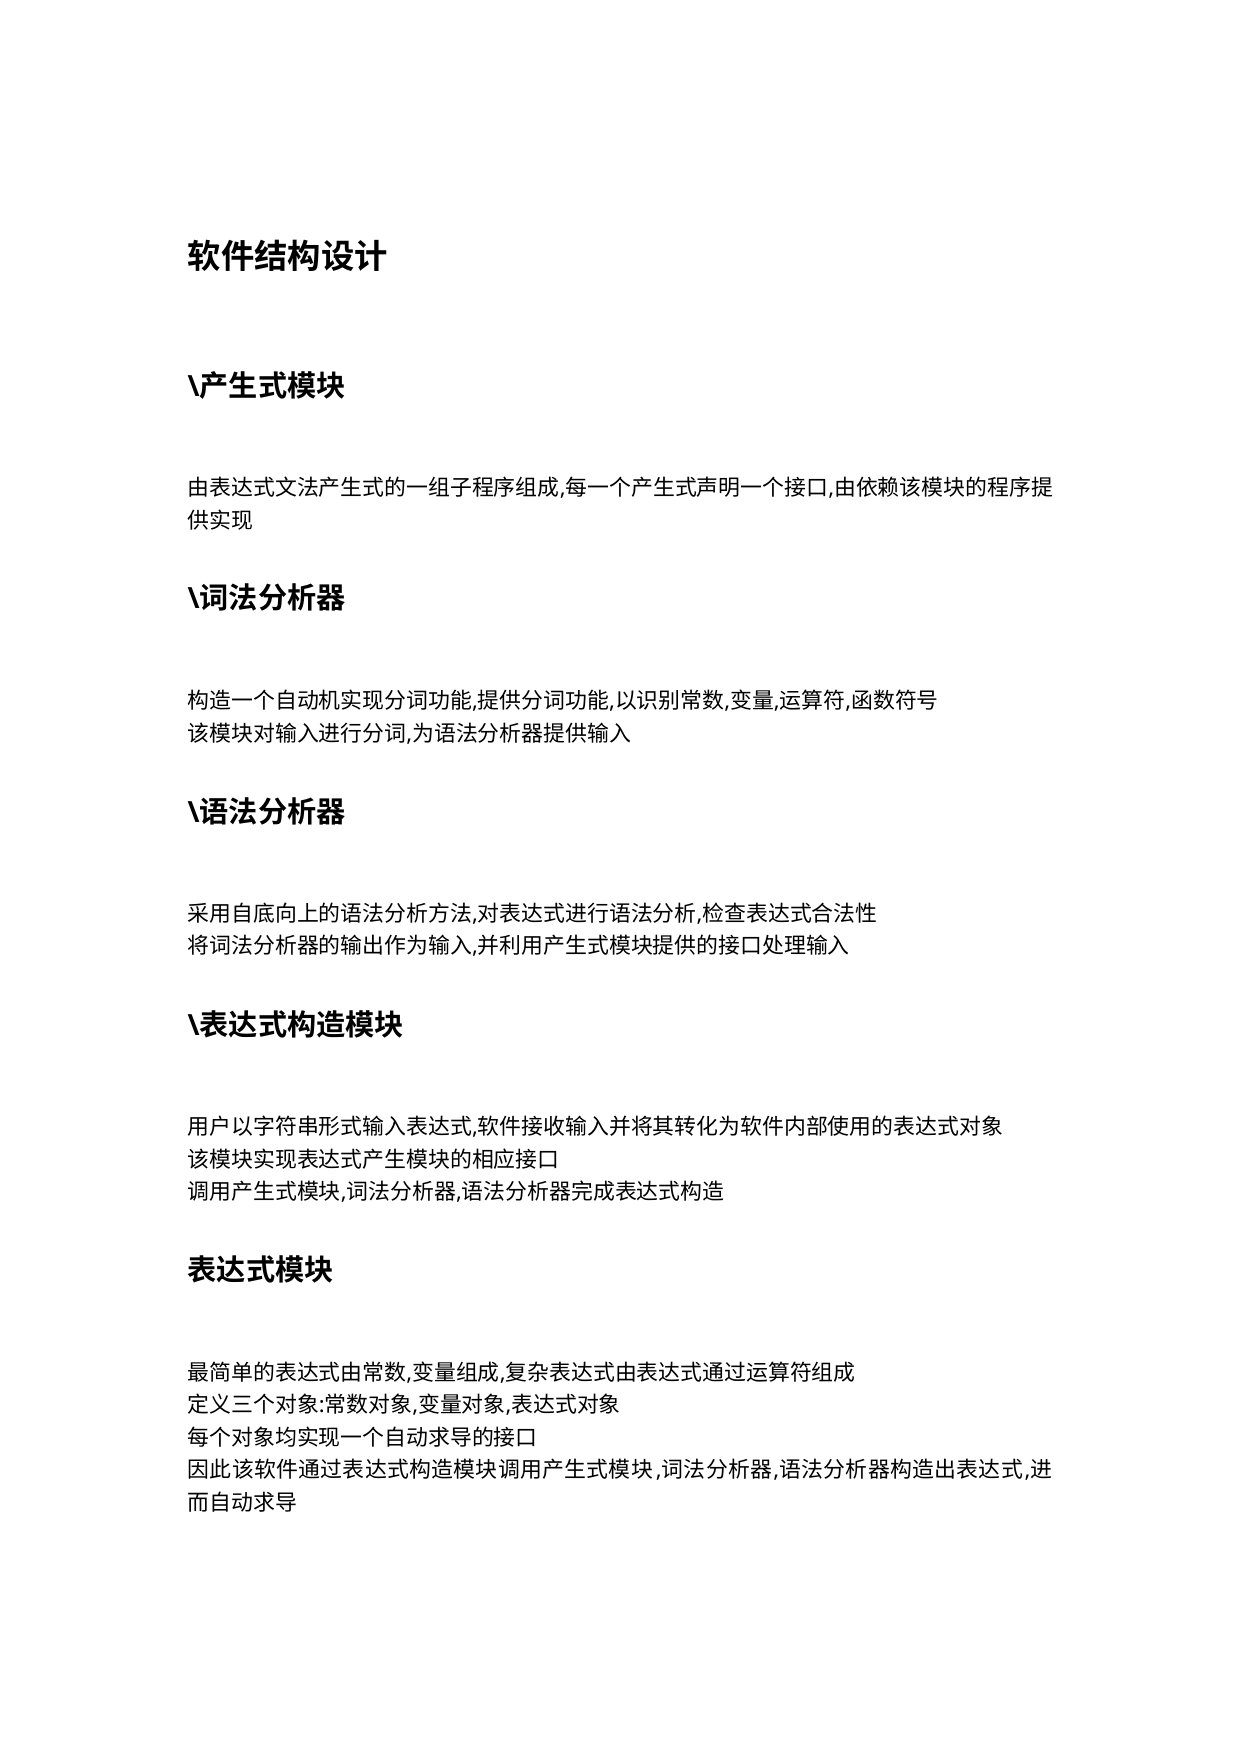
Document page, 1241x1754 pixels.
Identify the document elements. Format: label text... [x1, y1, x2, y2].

text 该模块对输入进行分词,为语法分析器提供输入 [187, 715, 1053, 748]
text 调用产生式模块,词法分析器,语法分析器完成表达式构造 [187, 1174, 1053, 1206]
subtitle \语法分析器 [187, 777, 1053, 842]
subtitle \词法分析器 [187, 564, 1053, 629]
text 因此该软件通过表达式构造模块调用产生式模块,词法分析器,语法分析器构造出表达式,进而自动求导 [187, 1452, 1053, 1517]
text 定义三个对象:常数对象,变量对象,表达式对象 [187, 1387, 1053, 1419]
text 由表达式文法产生式的一组子程序组成,每一个产生式声明一个接口,由依赖该模块的程序提供实现 [187, 470, 1053, 535]
text 最简单的表达式由常数,变量组成,复杂表达式由表达式通过运算符组成 [187, 1354, 1053, 1387]
text 采用自底向上的语法分析方法,对表达式进行语法分析,检查表达式合法性 [187, 896, 1053, 928]
subtitle \表达式构造模块 [187, 990, 1053, 1055]
subtitle \产生式模块 [187, 351, 1053, 416]
text 该模块实现表达式产生模块的相应接口 [187, 1141, 1053, 1174]
subtitle 表达式模块 [187, 1235, 1053, 1300]
text 每个对象均实现一个自动求导的接口 [187, 1419, 1053, 1452]
text 将词法分析器的输出作为输入,并利用产生式模块提供的接口处理输入 [187, 928, 1053, 961]
text 构造一个自动机实现分词功能,提供分词功能,以识别常数,变量,运算符,函数符号 [187, 683, 1053, 715]
subtitle 软件结构设计 [187, 222, 1053, 287]
text 用户以字符串形式输入表达式,软件接收输入并将其转化为软件内部使用的表达式对象 [187, 1109, 1053, 1141]
